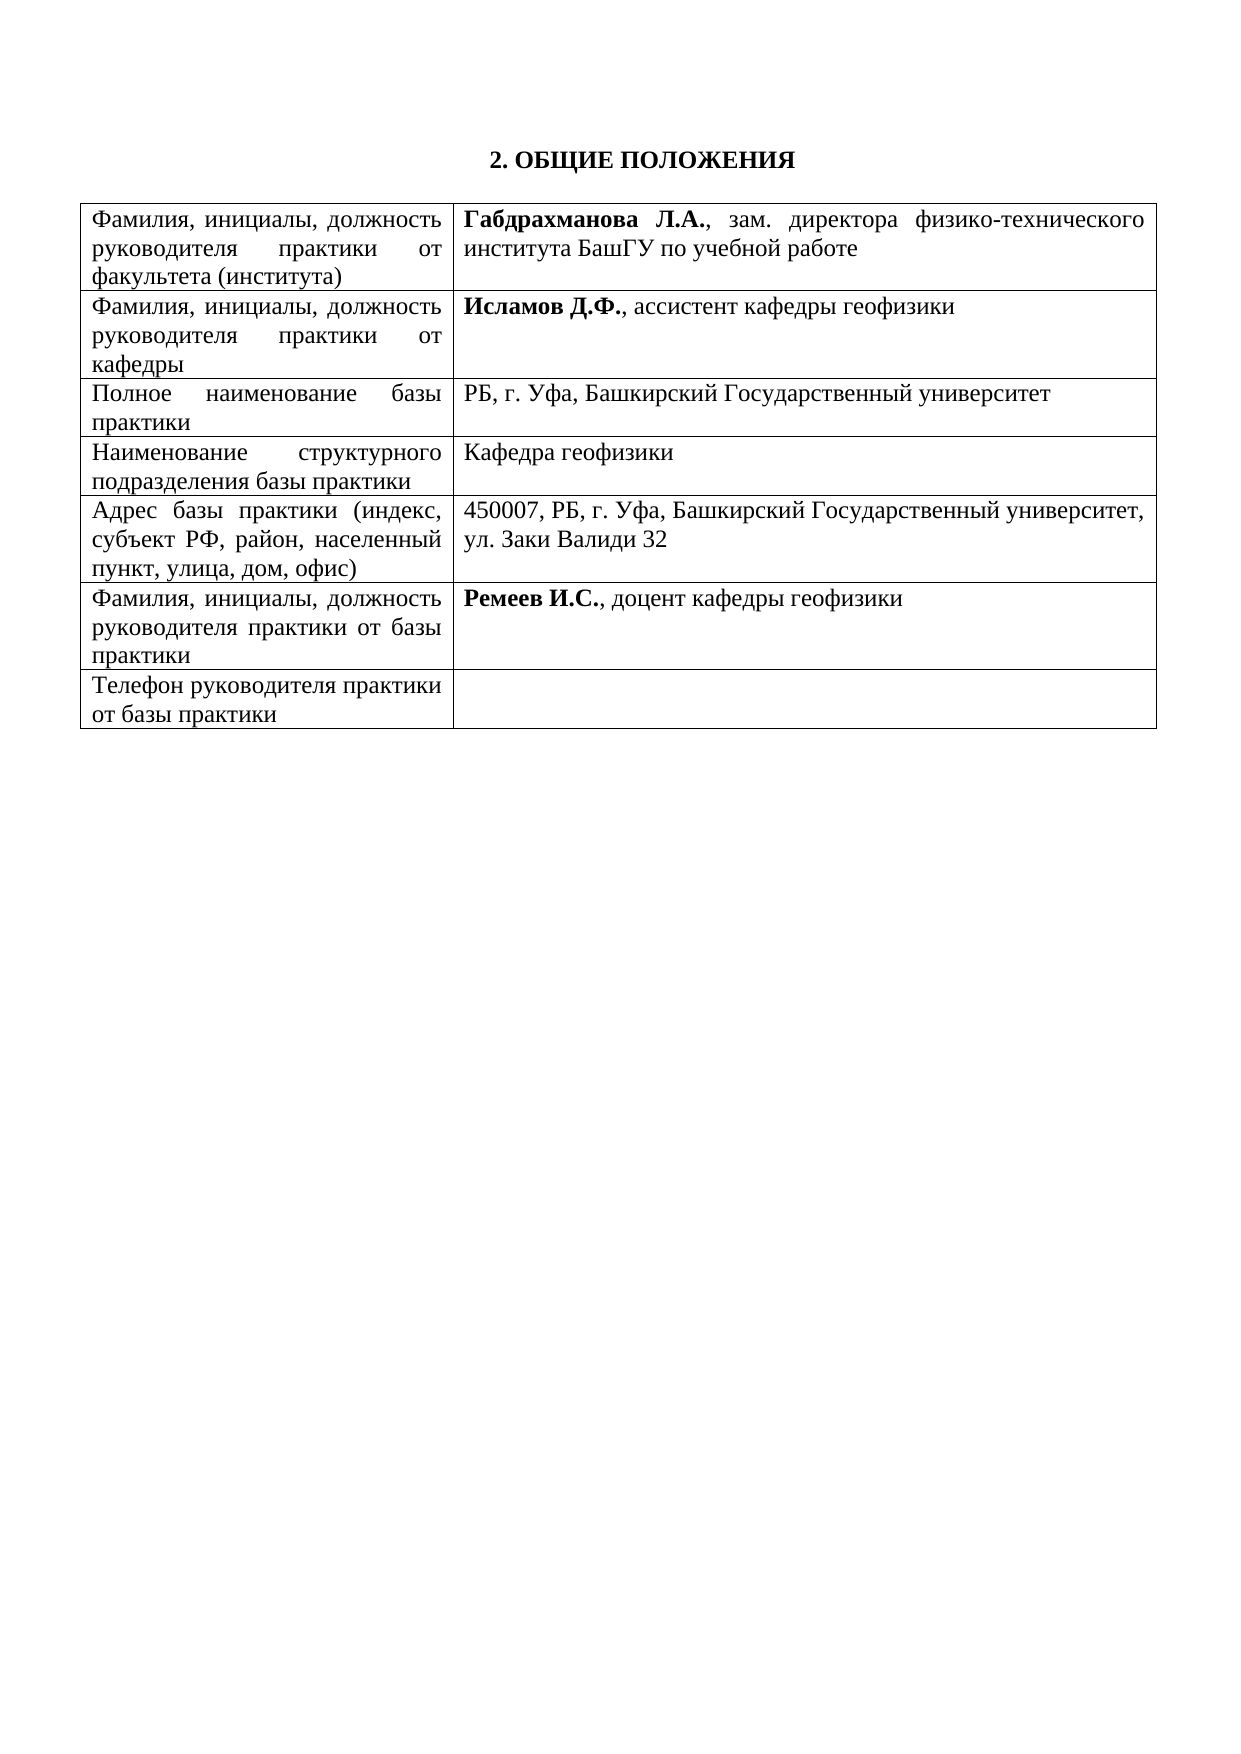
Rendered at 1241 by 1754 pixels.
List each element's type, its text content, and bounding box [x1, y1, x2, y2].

table_header Габдрахманова Л.А., зам. директора физико-технического института БашГУ по учебной работе [454, 204, 1156, 290]
table_cell [454, 670, 1156, 728]
table_cell РБ, г. Уфа, Башкирский Государственный университет [454, 379, 1156, 436]
table_cell Телефон руководителя практики от базы практики [81, 670, 453, 728]
table_cell Фамилия, инициалы, должность руководителя практики от базы практики [81, 583, 453, 669]
table_cell 450007, РБ, г. Уфа, Башкирский Государственный университет, ул. Заки Валиди 32 [454, 496, 1156, 582]
text 2. ОБЩИЕ ПОЛОЖЕНИЯ [103, 145, 1181, 174]
table_cell Адрес базы практики (индекс, субъект РФ, район, населенный пункт, улица, дом, офис) [81, 496, 453, 582]
table_cell Фамилия, инициалы, должность руководителя практики от кафедры [81, 291, 453, 377]
table_cell Кафедра геофизики [454, 437, 1156, 494]
table_cell Полное наименование базы практики [81, 379, 453, 436]
table_header Фамилия, инициалы, должность руководителя практики от факультета (института) [81, 204, 453, 290]
table_cell Наименование структурного подразделения базы практики [81, 437, 453, 494]
table_cell Исламов Д.Ф., ассистент кафедры геофизики [454, 291, 1156, 377]
table_cell Ремеев И.С., доцент кафедры геофизики [454, 583, 1156, 669]
